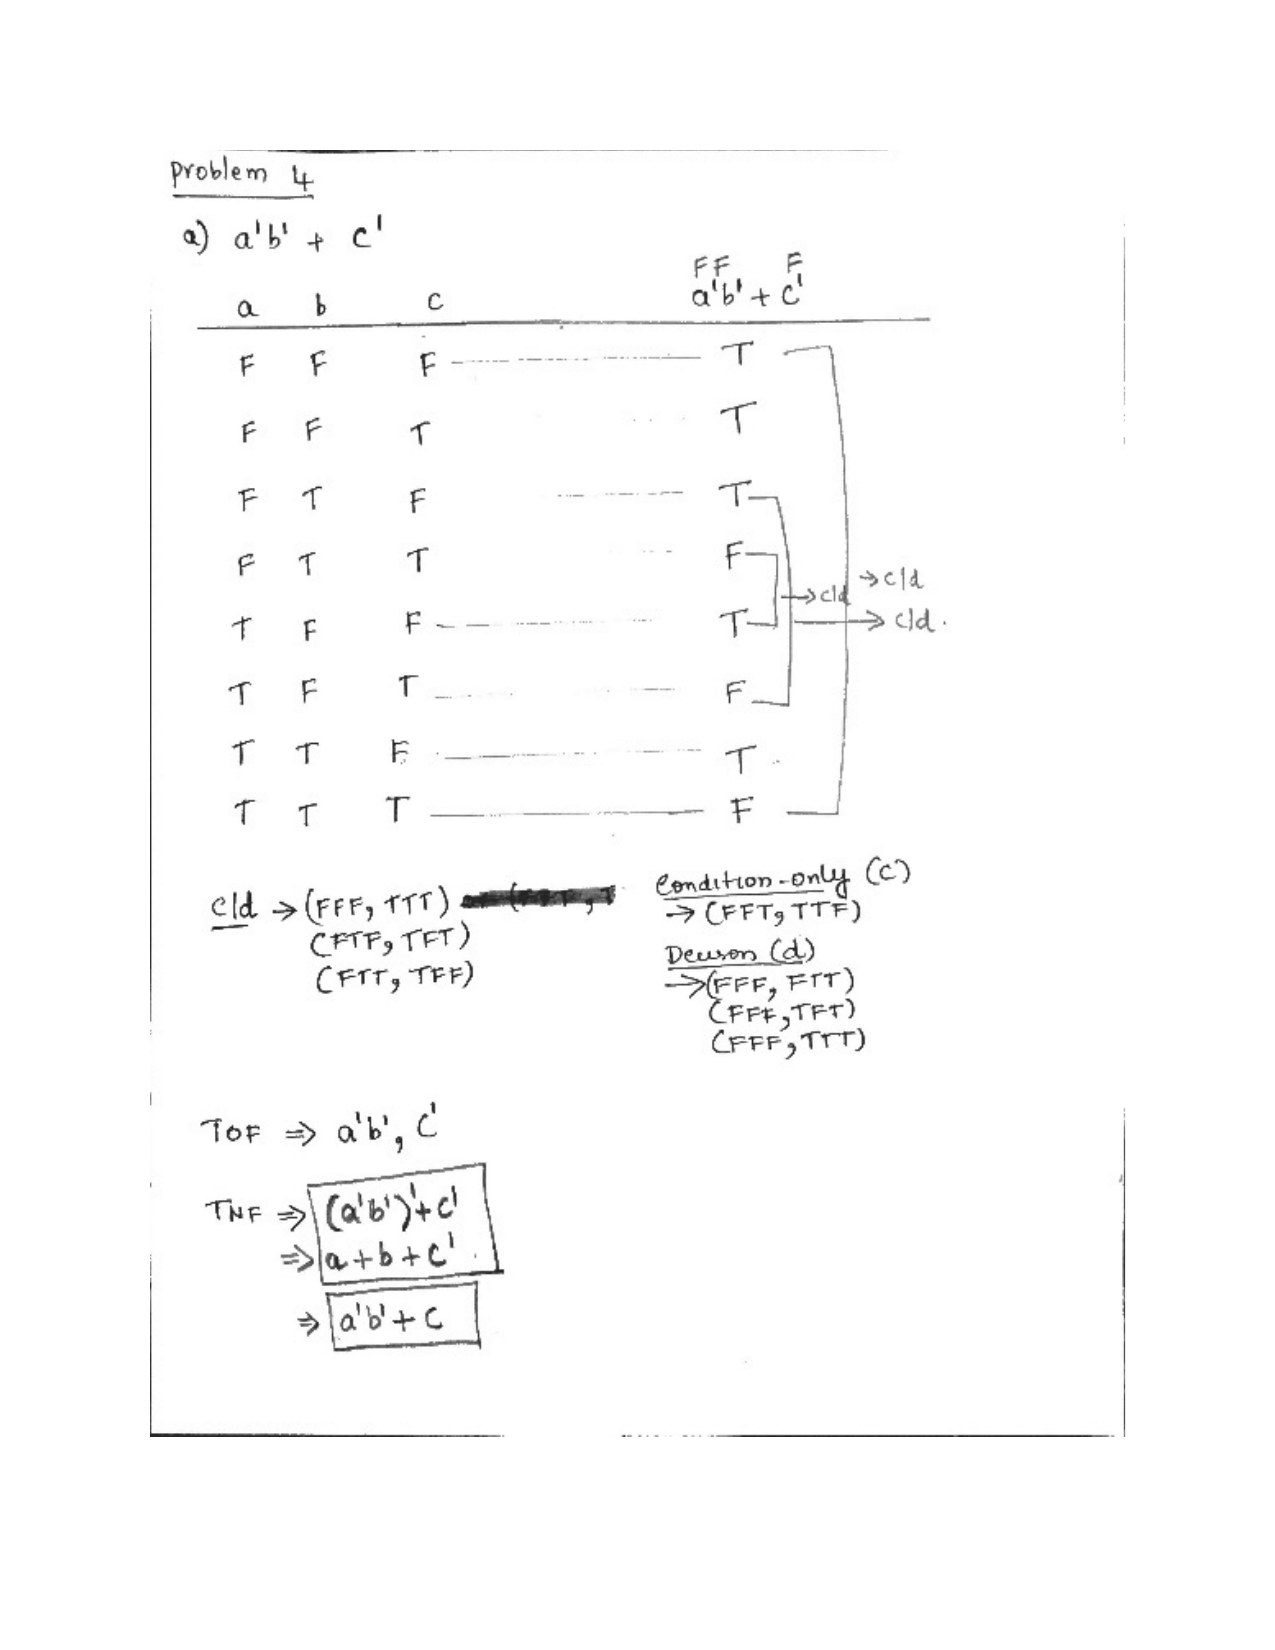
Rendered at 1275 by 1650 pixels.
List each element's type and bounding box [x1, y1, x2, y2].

picture [150, 150, 1125, 1437]
